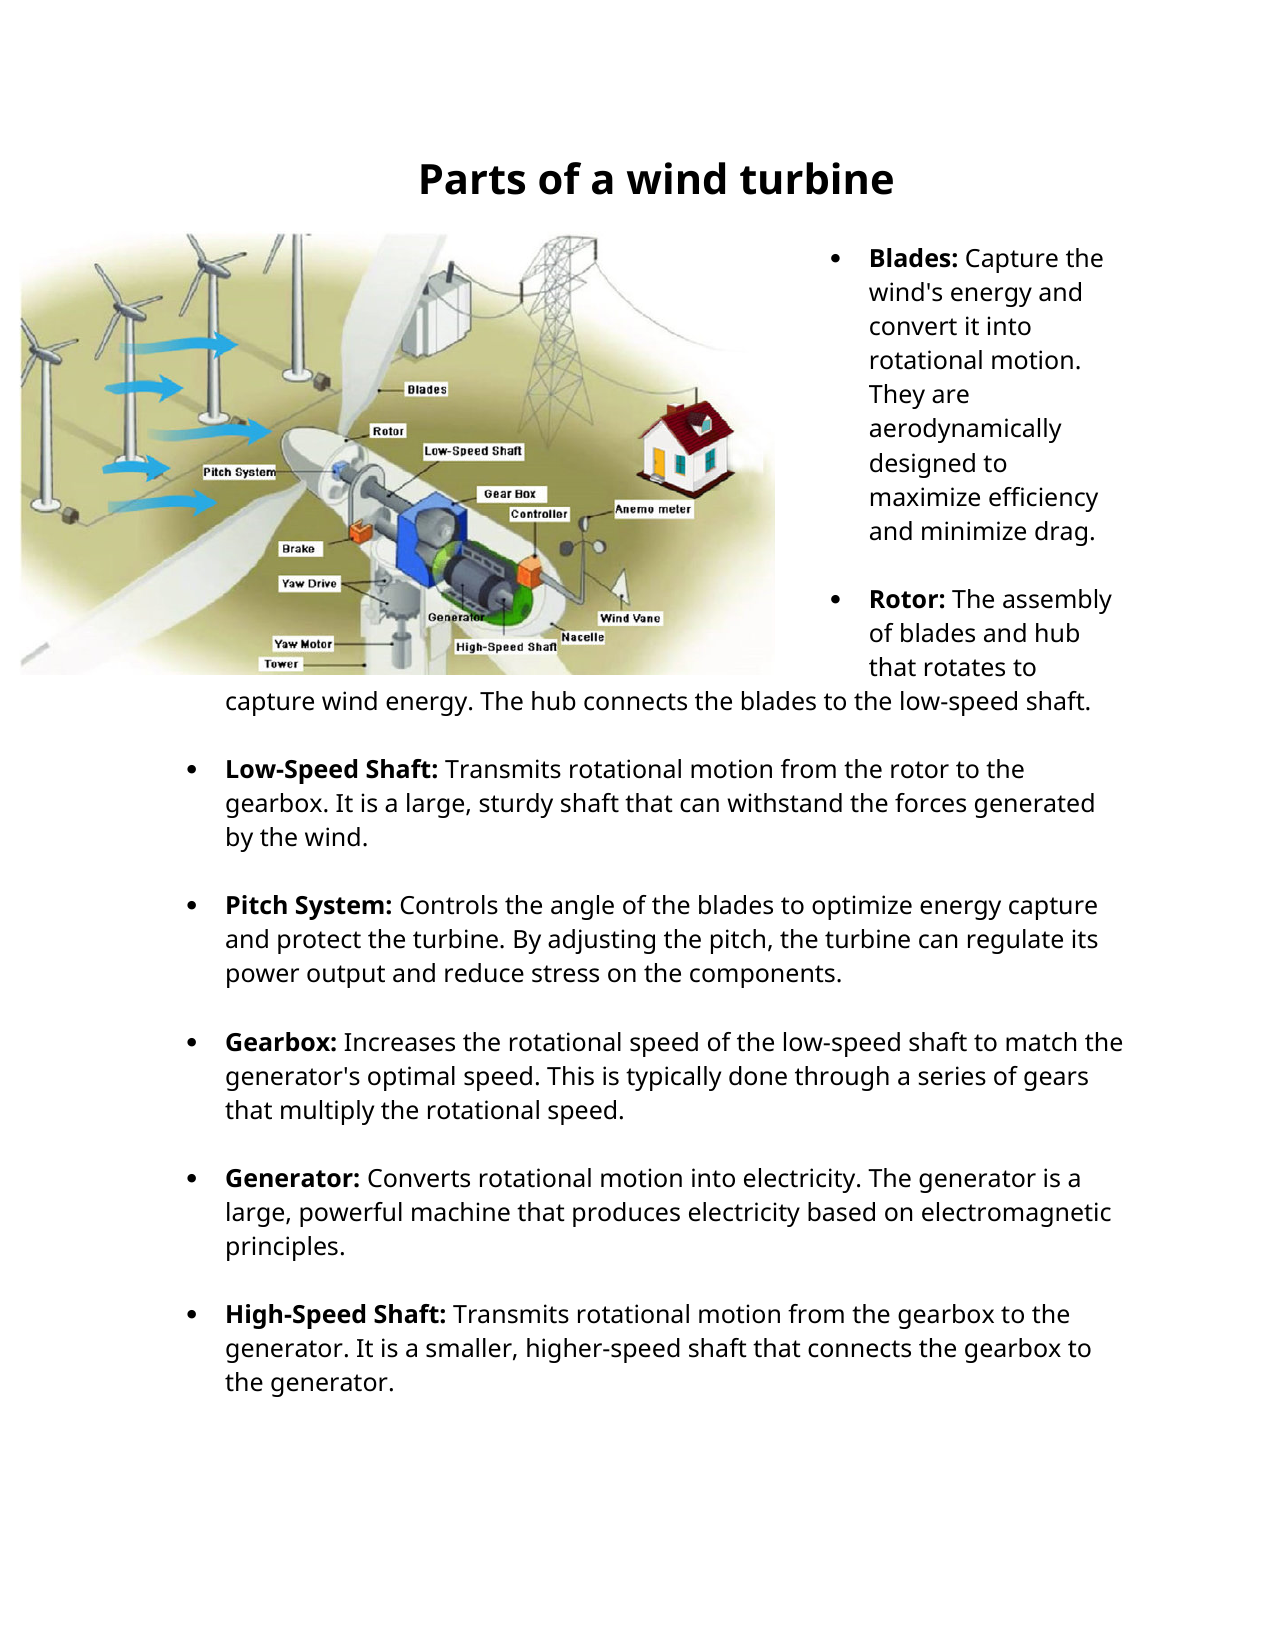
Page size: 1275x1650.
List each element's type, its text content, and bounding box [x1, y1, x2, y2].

list Low-Speed Shaft: Transmits rotational motion from the rotor to the gearbox. It is a large, sturdy shaft that can withstand the forces generated by the wind. [187, 752, 1125, 854]
list High-Speed Shaft: Transmits rotational motion from the gearbox to the generator. It is a smaller, higher-speed shaft that connects the gearbox to the generator. [187, 1297, 1125, 1399]
list Rotor: The assembly of blades and hub that rotates to capture wind energy. The hub connects the blades to the low-speed shaft. [187, 581, 1125, 718]
list Gearbox: Increases the rotational speed of the low-speed shaft to match the generator's optimal speed. This is typically done through a series of gears that multiply the rotational speed. [187, 1024, 1125, 1126]
text Parts of a wind turbine [187, 150, 1125, 207]
list Generator: Converts rotational motion into electricity. The generator is a large, powerful machine that produces electricity based on electromagnetic principles. [187, 1161, 1125, 1263]
list Blades: Capture the wind's energy and convert it into rotational motion. They are aerodynamically designed to maximize efficiency and minimize drag. [774, 241, 1125, 547]
picture [18, 231, 774, 675]
list Pitch System: Controls the angle of the blades to optimize energy capture and protect the turbine. By adjusting the pitch, the turbine can regulate its power output and reduce stress on the components. [187, 888, 1125, 990]
